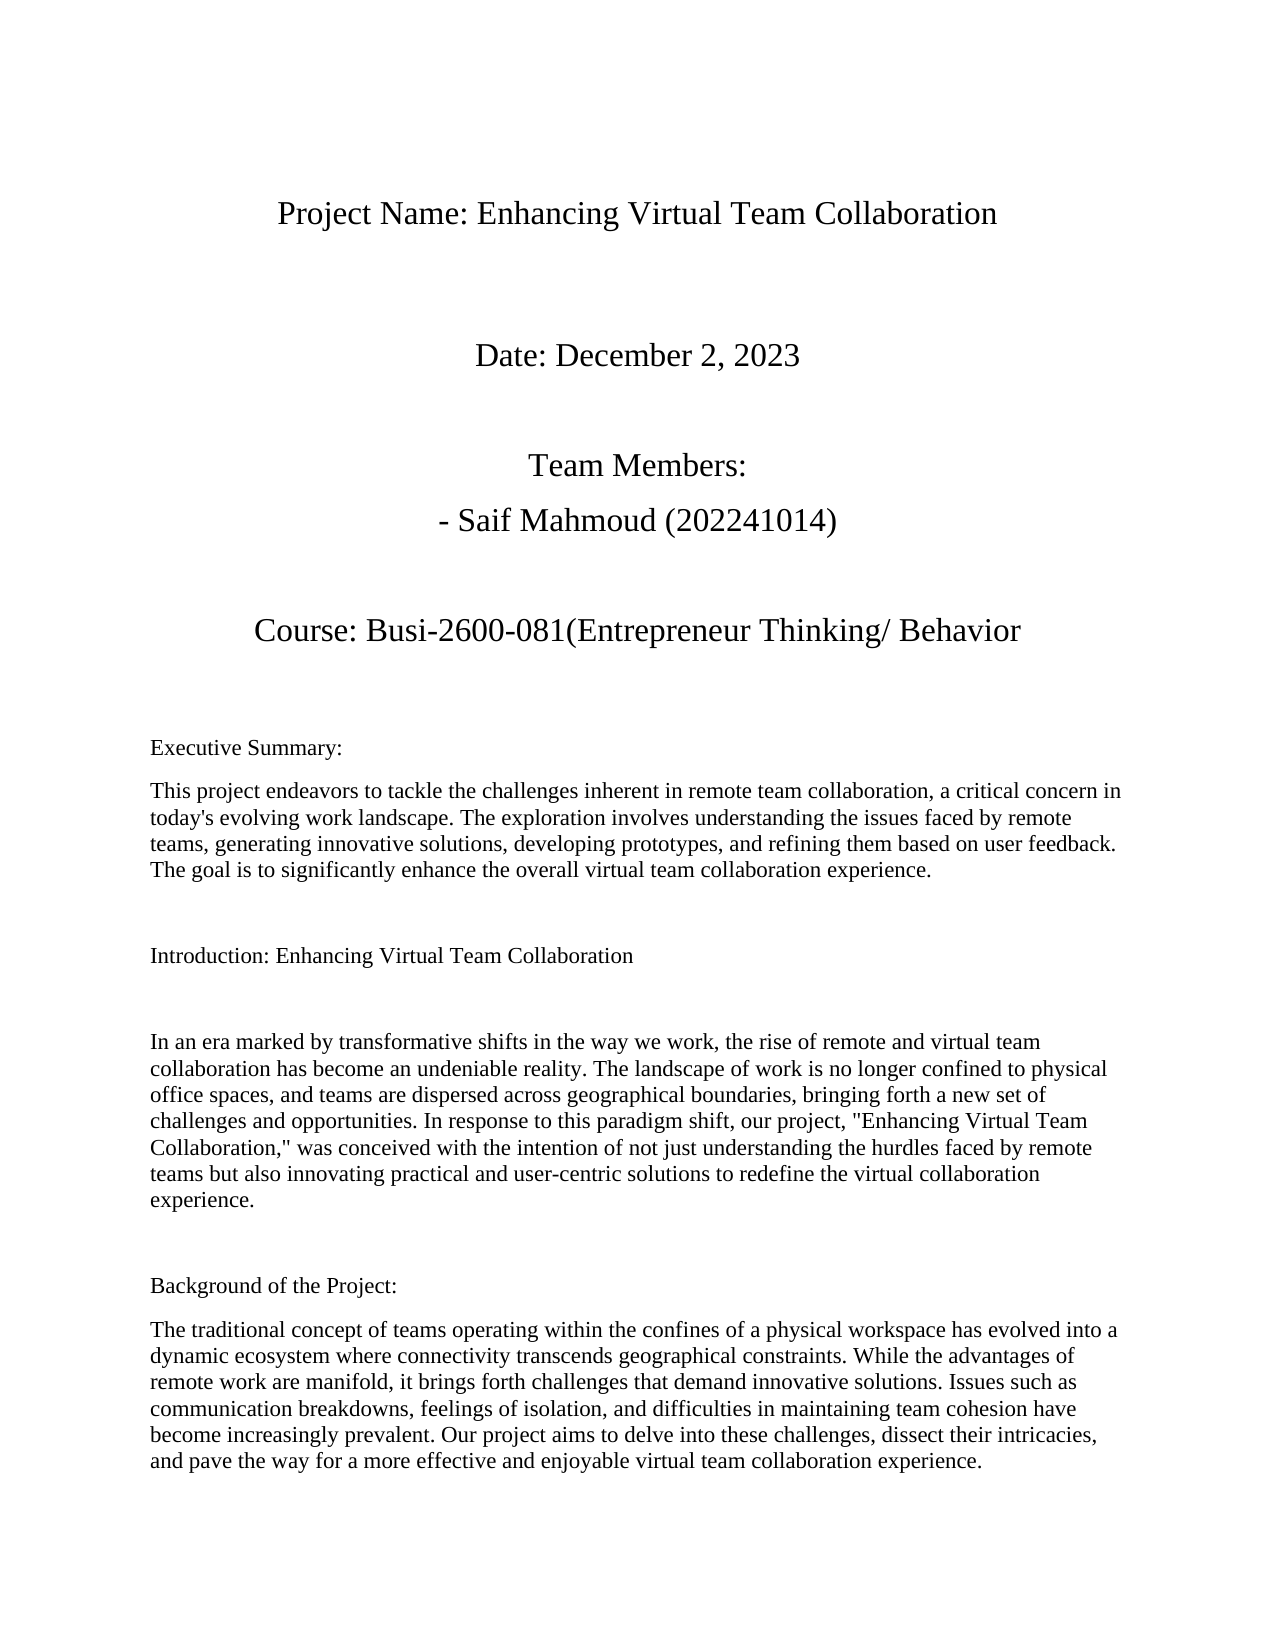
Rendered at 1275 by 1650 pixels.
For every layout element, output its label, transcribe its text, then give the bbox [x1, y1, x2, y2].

text - Saif Mahmoud (202241014) [150, 500, 1125, 538]
text In an era marked by transformative shifts in the way we work, the rise of remote and virtual team collaboration has become an undeniable reality. The landscape of work is no longer confined to physical office spaces, and teams are dispersed across geographical boundaries, bringing forth a new set of challenges and opportunities. In response to this paradigm shift, our project, "Enhancing Virtual Team Collaboration," was conceived with the intention of not just understanding the hurdles faced by remote teams but also innovating practical and user-centric solutions to redefine the virtual collaboration experience. [150, 1028, 1125, 1213]
text Date: December 2, 2023 [150, 335, 1125, 373]
text Team Members: [150, 445, 1125, 483]
text Introduction: Enhancing Virtual Team Collaboration [150, 942, 1125, 969]
text This project endeavors to tackle the challenges inherent in remote team collaboration, a critical concern in today's evolving work landscape. The exploration involves understanding the issues faced by remote teams, generating innovative solutions, developing prototypes, and refining them based on user feedback. The goal is to significantly enhance the overall virtual team collaboration experience. [150, 777, 1125, 883]
text Executive Summary: [150, 734, 1125, 761]
text The traditional concept of teams operating within the confines of a physical workspace has evolved into a dynamic ecosystem where connectivity transcends geographical constraints. While the advantages of remote work are manifold, it brings forth challenges that demand innovative solutions. Issues such as communication breakdowns, feelings of isolation, and difficulties in maintaining team cohesion have become increasingly prevalent. Our project aims to delve into these challenges, dissect their intricacies, and pave the way for a more effective and enjoyable virtual team collaboration experience. [150, 1316, 1125, 1474]
text Background of the Project: [150, 1273, 1125, 1299]
subtitle Project Name: Enhancing Virtual Team Collaboration [150, 193, 1125, 231]
text Course: Busi-2600-081(Entrepreneur Thinking/ Behavior [150, 610, 1125, 648]
